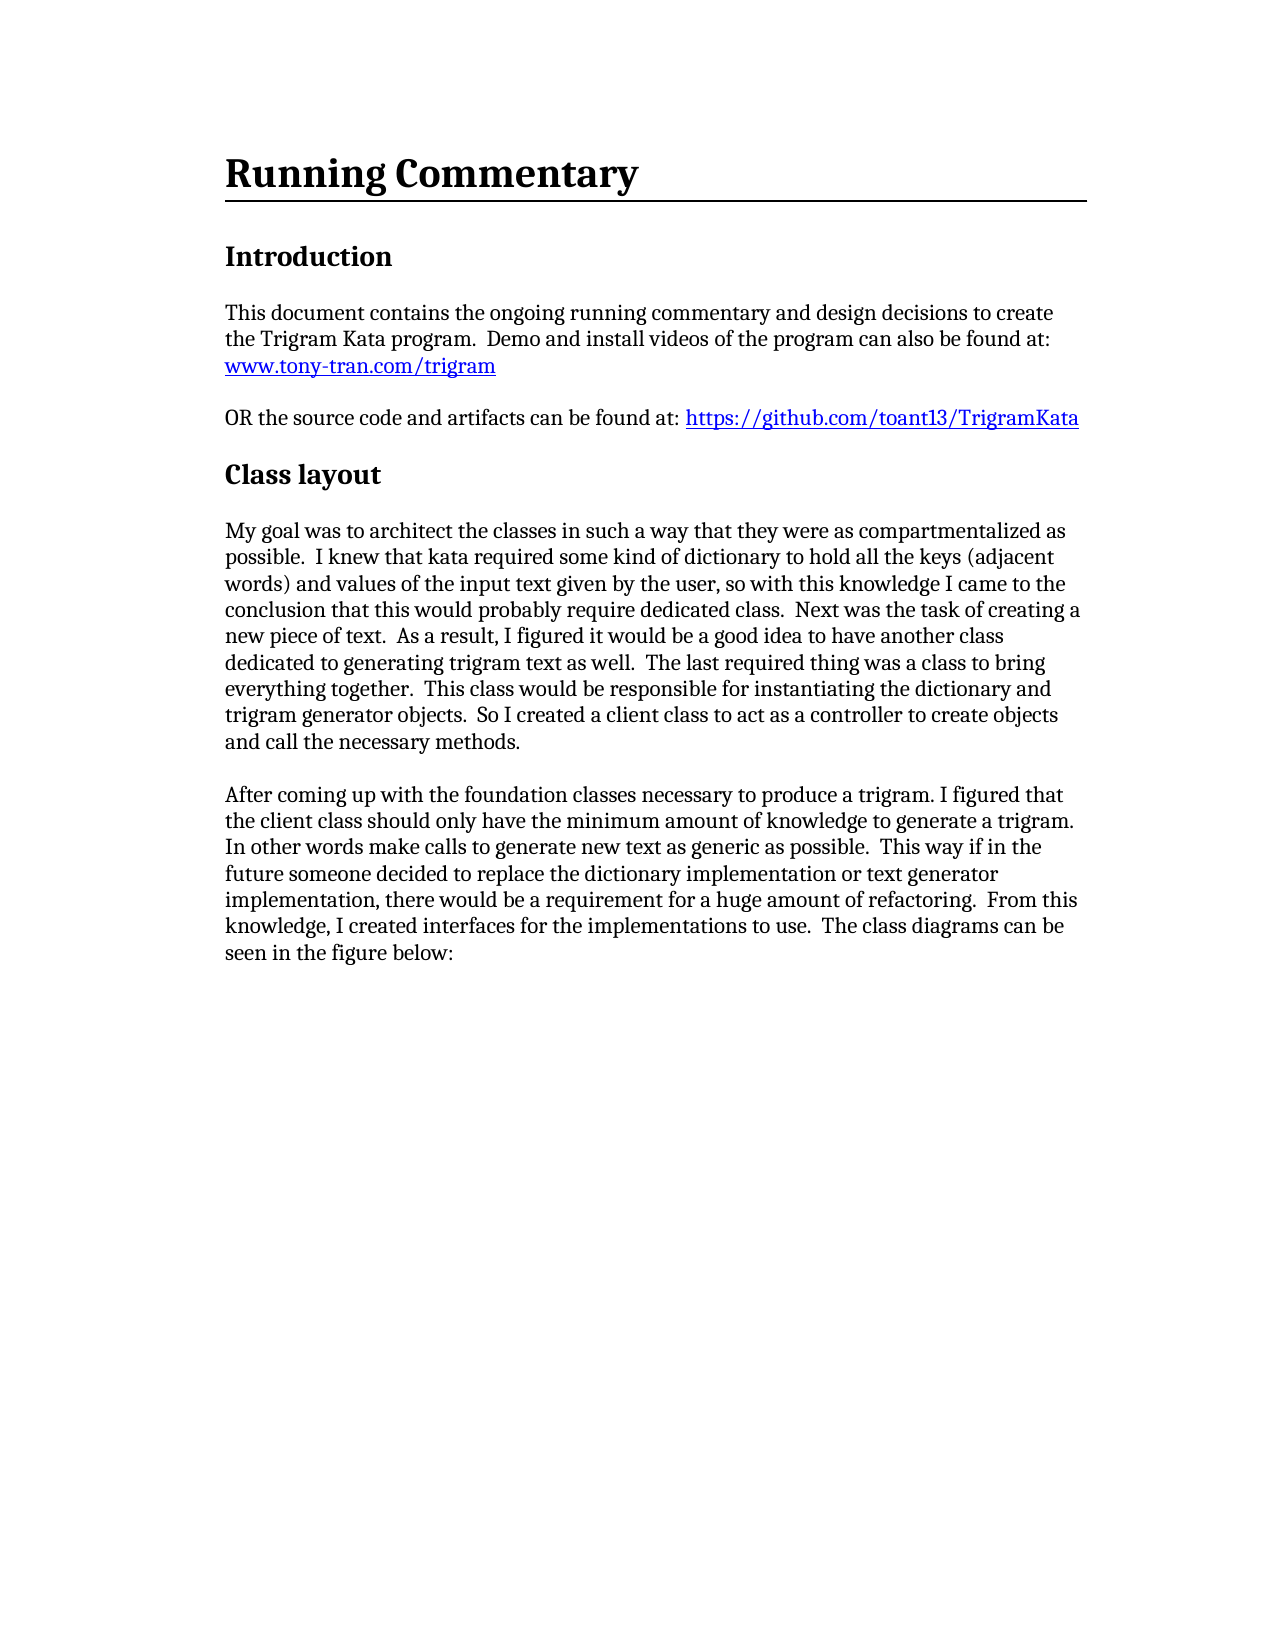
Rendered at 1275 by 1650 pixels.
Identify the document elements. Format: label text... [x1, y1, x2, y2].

text After coming up with the foundation classes necessary to produce a trigram. I figured that the client class should only have the minimum amount of knowledge to generate a trigram. In other words make calls to generate new text as generic as possible. This way if in the future someone decided to replace the dictionary implementation or text generator implementation, there would be a requirement for a huge amount of refactoring. From this knowledge, I created interfaces for the implementations to use. The class diagrams can be seen in the figure below: [225, 781, 1087, 966]
text OR the source code and artifacts can be found at: https://github.com/toant13/TrigramKata [225, 405, 1087, 432]
text Running Commentary [225, 150, 1087, 200]
text This document contains the ongoing running commentary and design decisions to create the Trigram Kata program. Demo and install videos of the program can also be found at: www.tony-tran.com/trigram [225, 300, 1087, 379]
text My goal was to architect the classes in such a way that they were as compartmentalized as possible. I knew that kata required some kind of dictionary to hold all the keys (adjacent words) and values of the input text given by the user, so with this knowledge I came to the conclusion that this would probably require dedicated class. Next was the task of creating a new piece of text. As a result, I figured it would be a good idea to have another class dedicated to generating trigram text as well. The last required thing was a class to bring everything together. This class would be responsible for instantiating the dictionary and trigram generator objects. So I created a client class to act as a controller to create objects and call the necessary methods. [225, 518, 1087, 755]
text Introduction [225, 240, 1087, 273]
text Class layout [225, 458, 1087, 491]
